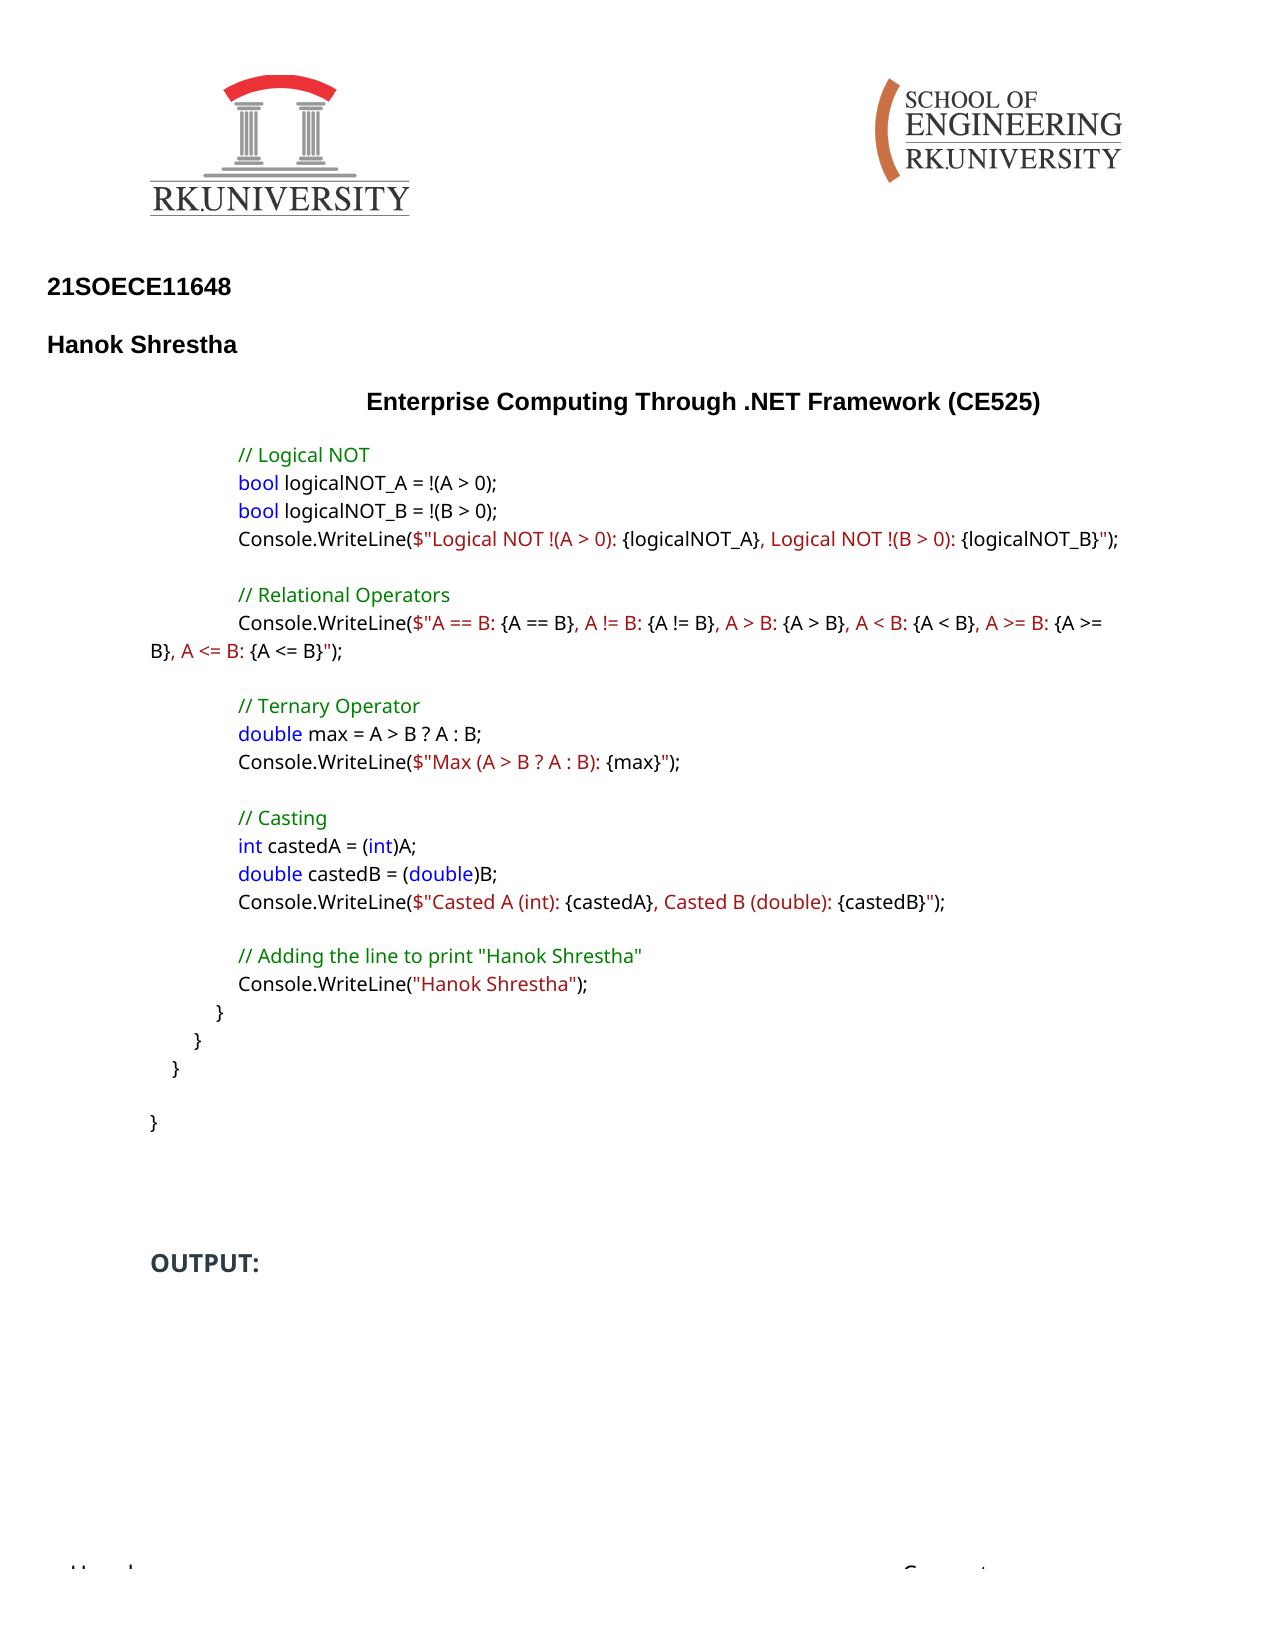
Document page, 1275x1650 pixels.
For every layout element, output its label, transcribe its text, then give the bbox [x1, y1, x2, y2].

text } [194, 1026, 1185, 1053]
text } [216, 998, 1185, 1025]
text Console.WriteLine($"Casted A (int): {castedA}, Casted B (double): {castedB}"); [238, 888, 1185, 915]
text Console.WriteLine($"Logical NOT !(A > 0): {logicalNOT_A}, Logical NOT !(B > 0): {logicalNOT_B}"); [238, 525, 1185, 552]
text // Adding the line to print "Hanok Shrestha" Console.WriteLine("Hanok Shrestha"); [238, 943, 813, 997]
text // Relational Operators [238, 581, 1185, 608]
picture [150, 75, 410, 216]
text Console.WriteLine($"A == B: {A == B}, A != B: {A != B}, A > B: {A > B}, A < B: {A < B}, A >= B: {A >= B}, A <= B: {A <= B}"); [150, 609, 1122, 664]
text } [172, 1054, 1185, 1081]
text } [150, 1108, 1185, 1136]
text // Casting [238, 804, 1185, 831]
text // Logical NOT [238, 441, 1185, 468]
subtitle OUTPUT: [150, 1245, 1185, 1279]
picture [875, 78, 1122, 183]
text // Ternary Operator [238, 693, 1185, 720]
text bool logicalNOT_A = !(A > 0); bool logicalNOT_B = !(B > 0); [238, 469, 511, 524]
text double castedB = (double)B; [238, 860, 1185, 887]
text int castedA = (int)A; [238, 832, 1185, 859]
text double max = A > B ? A : B; Console.WriteLine($"Max (A > B ? A : B): {max}"); [238, 721, 690, 775]
